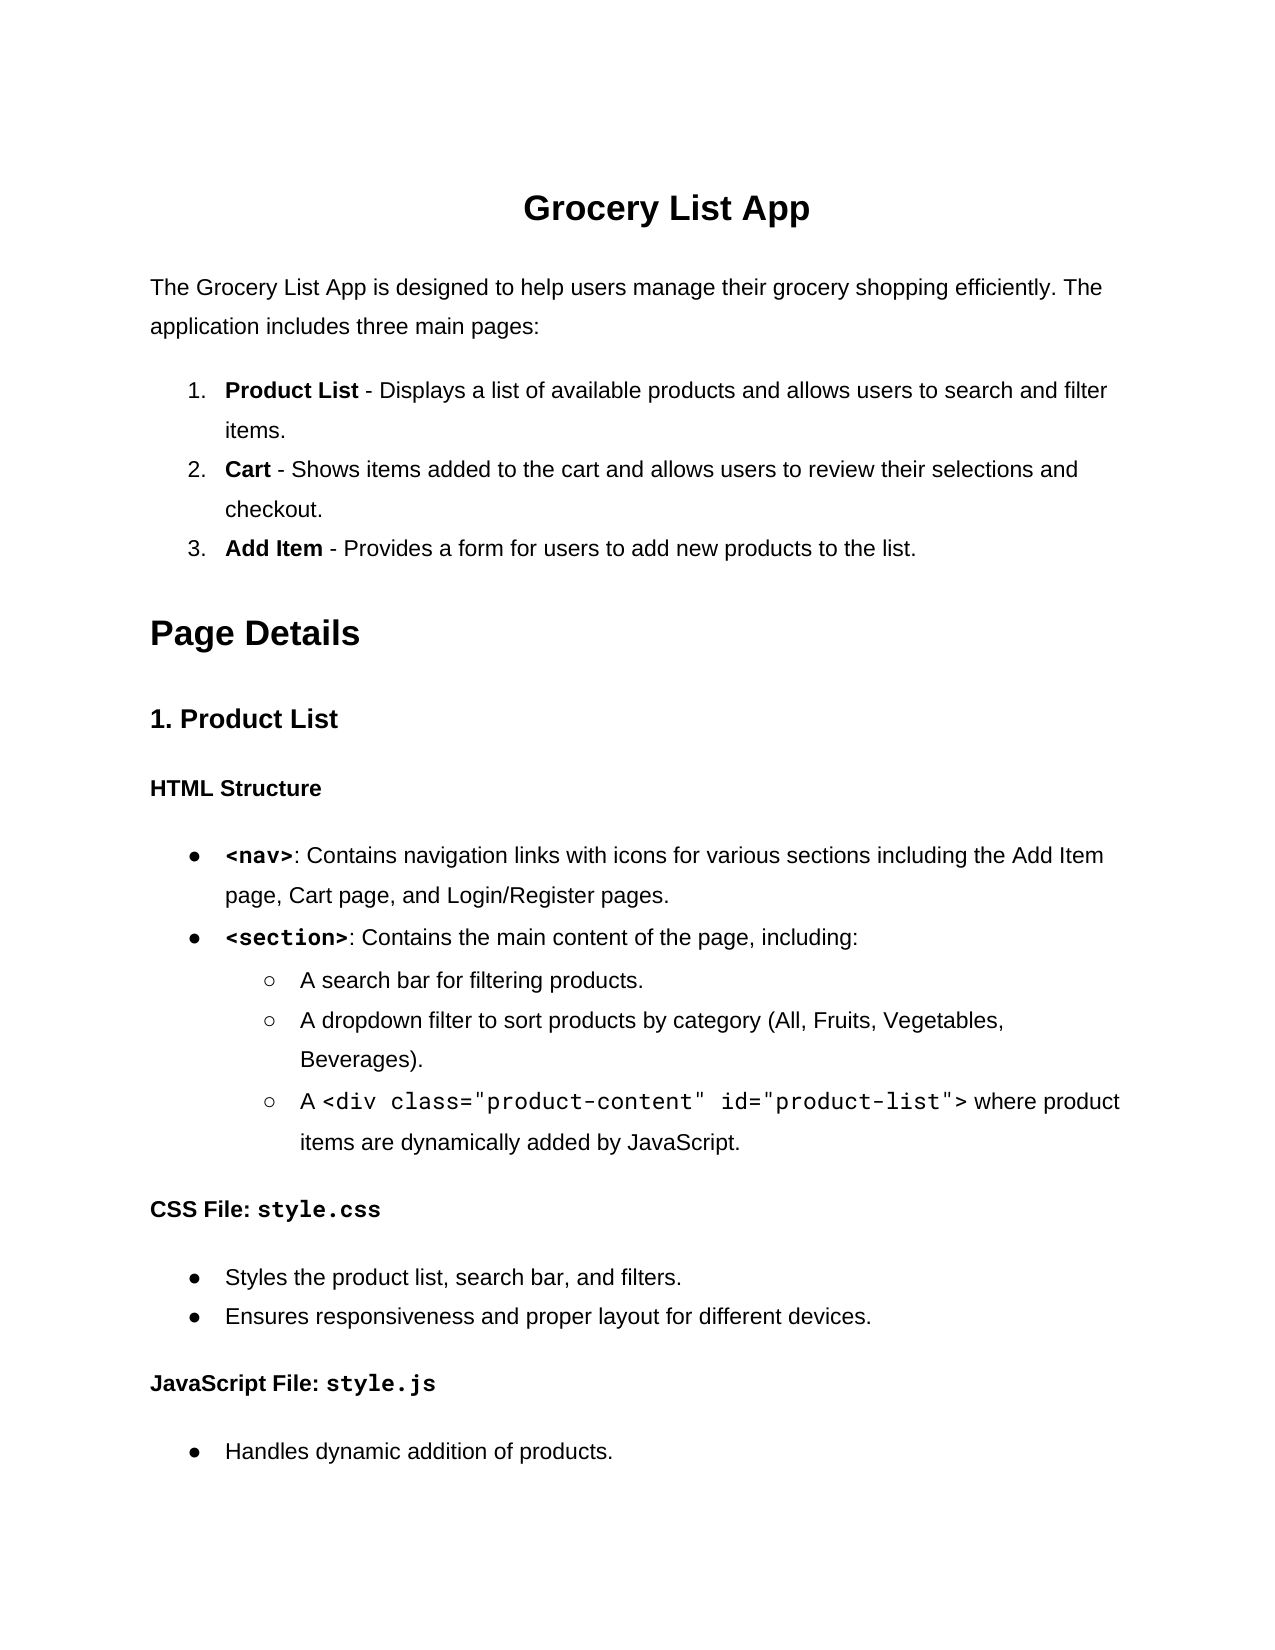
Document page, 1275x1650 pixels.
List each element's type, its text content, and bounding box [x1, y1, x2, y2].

subtitle Grocery List App [150, 187, 1125, 228]
subtitle 1. Product List [150, 703, 1125, 734]
subtitle CSS File: style.css [150, 1193, 1125, 1223]
list <section>: Contains the main content of the page, including: [187, 922, 1125, 952]
list Ensures responsiveness and proper layout for different devices. [187, 1303, 1125, 1329]
list Cart - Shows items added to the cart and allows users to review their selections and checkout. [187, 456, 1125, 522]
subtitle HTML Structure [150, 774, 1125, 801]
list Styles the product list, search bar, and filters. [187, 1264, 1125, 1290]
list A dropdown filter to sort products by category (All, Fruits, Vegetables, Beverages). [262, 1007, 1125, 1072]
list <nav>: Contains navigation links with icons for various sections including the Add Item page, Cart page, and Login/Register pages. [187, 839, 1125, 909]
list A search bar for filtering products. [262, 967, 1125, 993]
list Handles dynamic addition of products. [187, 1438, 1125, 1464]
list Product List - Displays a list of available products and allows users to search and filter items. [187, 377, 1125, 443]
list Add Item - Provides a form for users to add new products to the list. [187, 535, 1125, 562]
list A <div class="product-content" id="product-list"> where product items are dynamically added by JavaScript. [262, 1086, 1125, 1155]
subtitle JavaScript File: style.js [150, 1368, 1125, 1398]
subtitle Page Details [150, 612, 1125, 653]
text The Grocery List App is designed to help users manage their grocery shopping efficiently. The application includes three main pages: [150, 273, 1125, 339]
